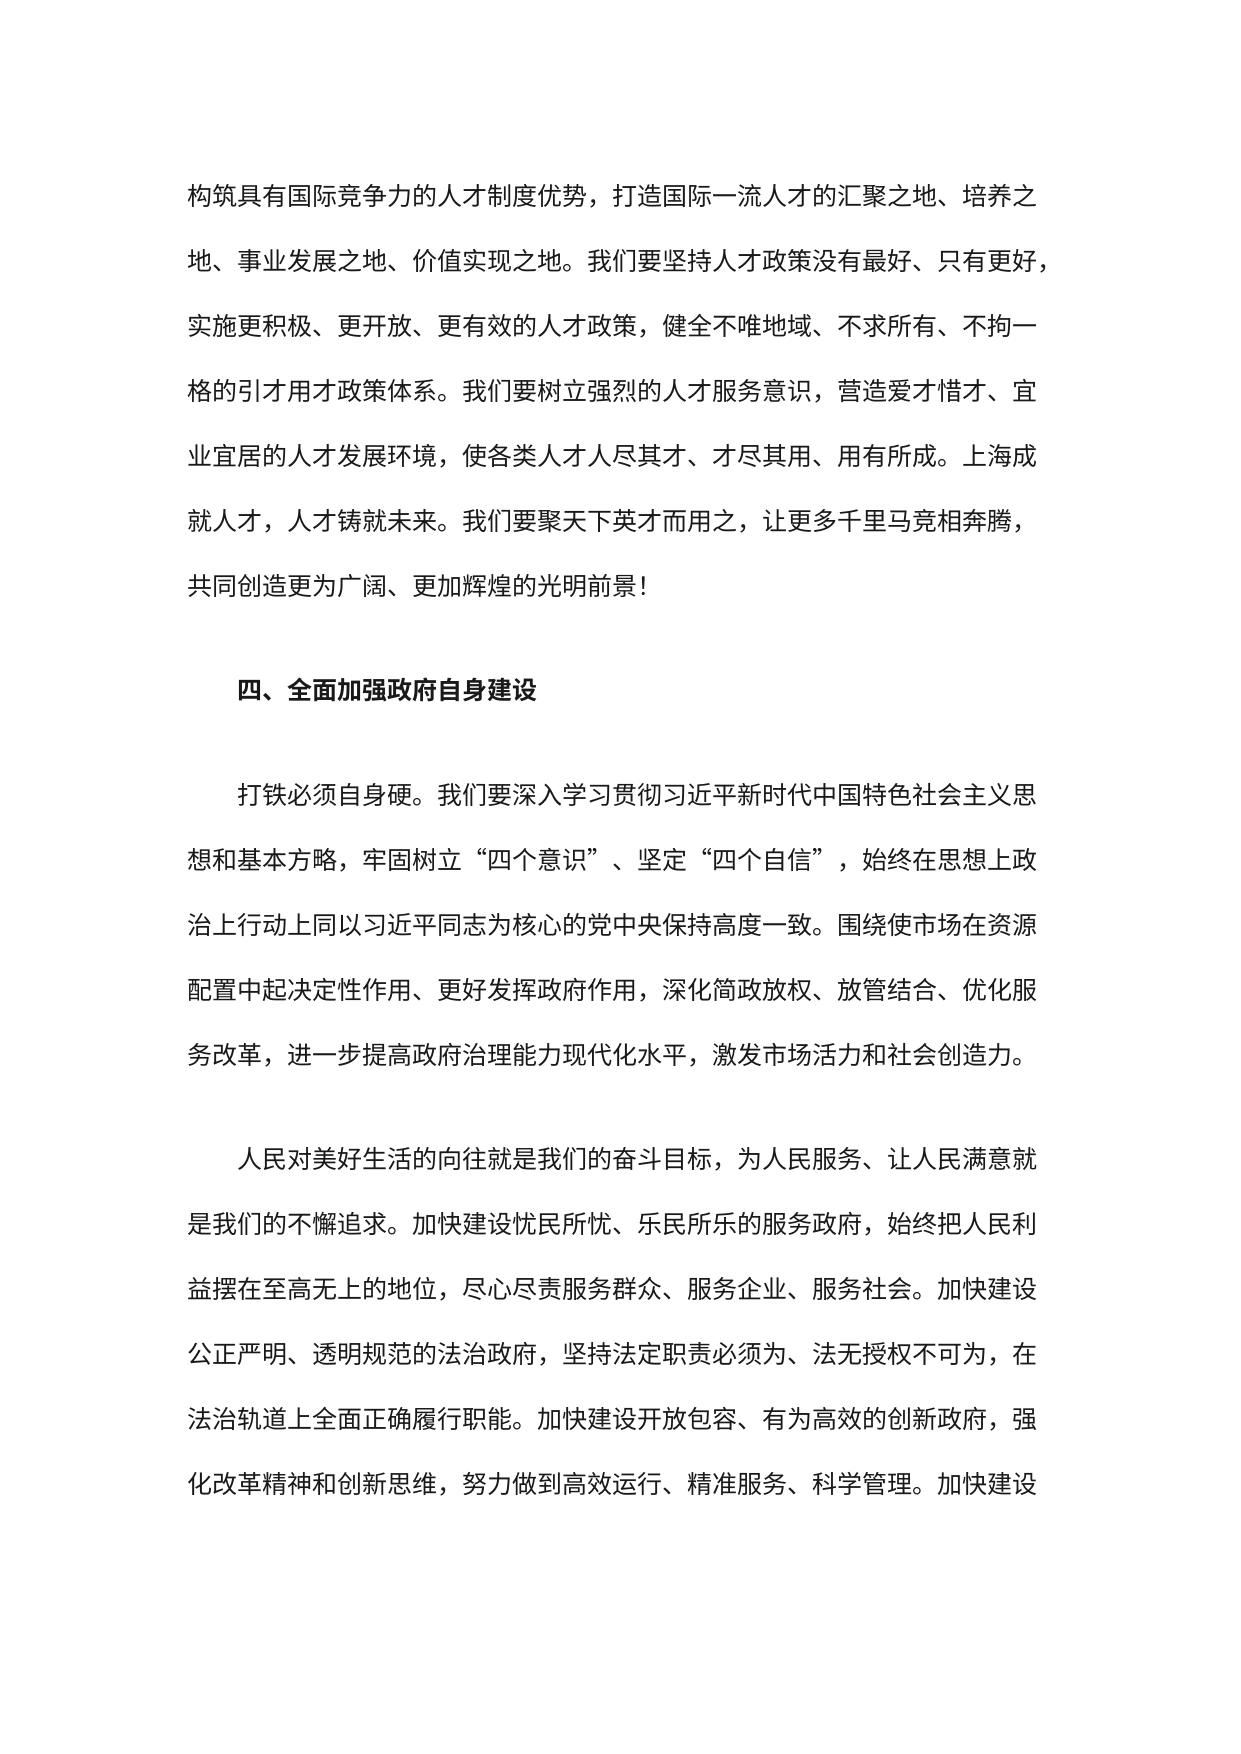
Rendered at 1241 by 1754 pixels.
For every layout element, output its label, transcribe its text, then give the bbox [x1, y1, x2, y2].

text 四、全面加强政府自身建设 [187, 656, 1053, 721]
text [187, 1125, 1053, 1515]
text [187, 162, 1053, 617]
text 打铁必须自身硬。我们要深入学习贯彻习近平新时代中国特色社会主义思想和基本方略，牢固树立“四个意识”、坚定“四个自信”，始终在思想上政治上行动上同以习近平同志为核心的党中央保持高度一致。围绕使市场在资源配置中起决定性作用、更好发挥政府作用，深化简政放权、放管结合、优化服务改革，进一步提高政府治理能力现代化水平，激发市场活力和社会创造力。 [187, 761, 1053, 1086]
